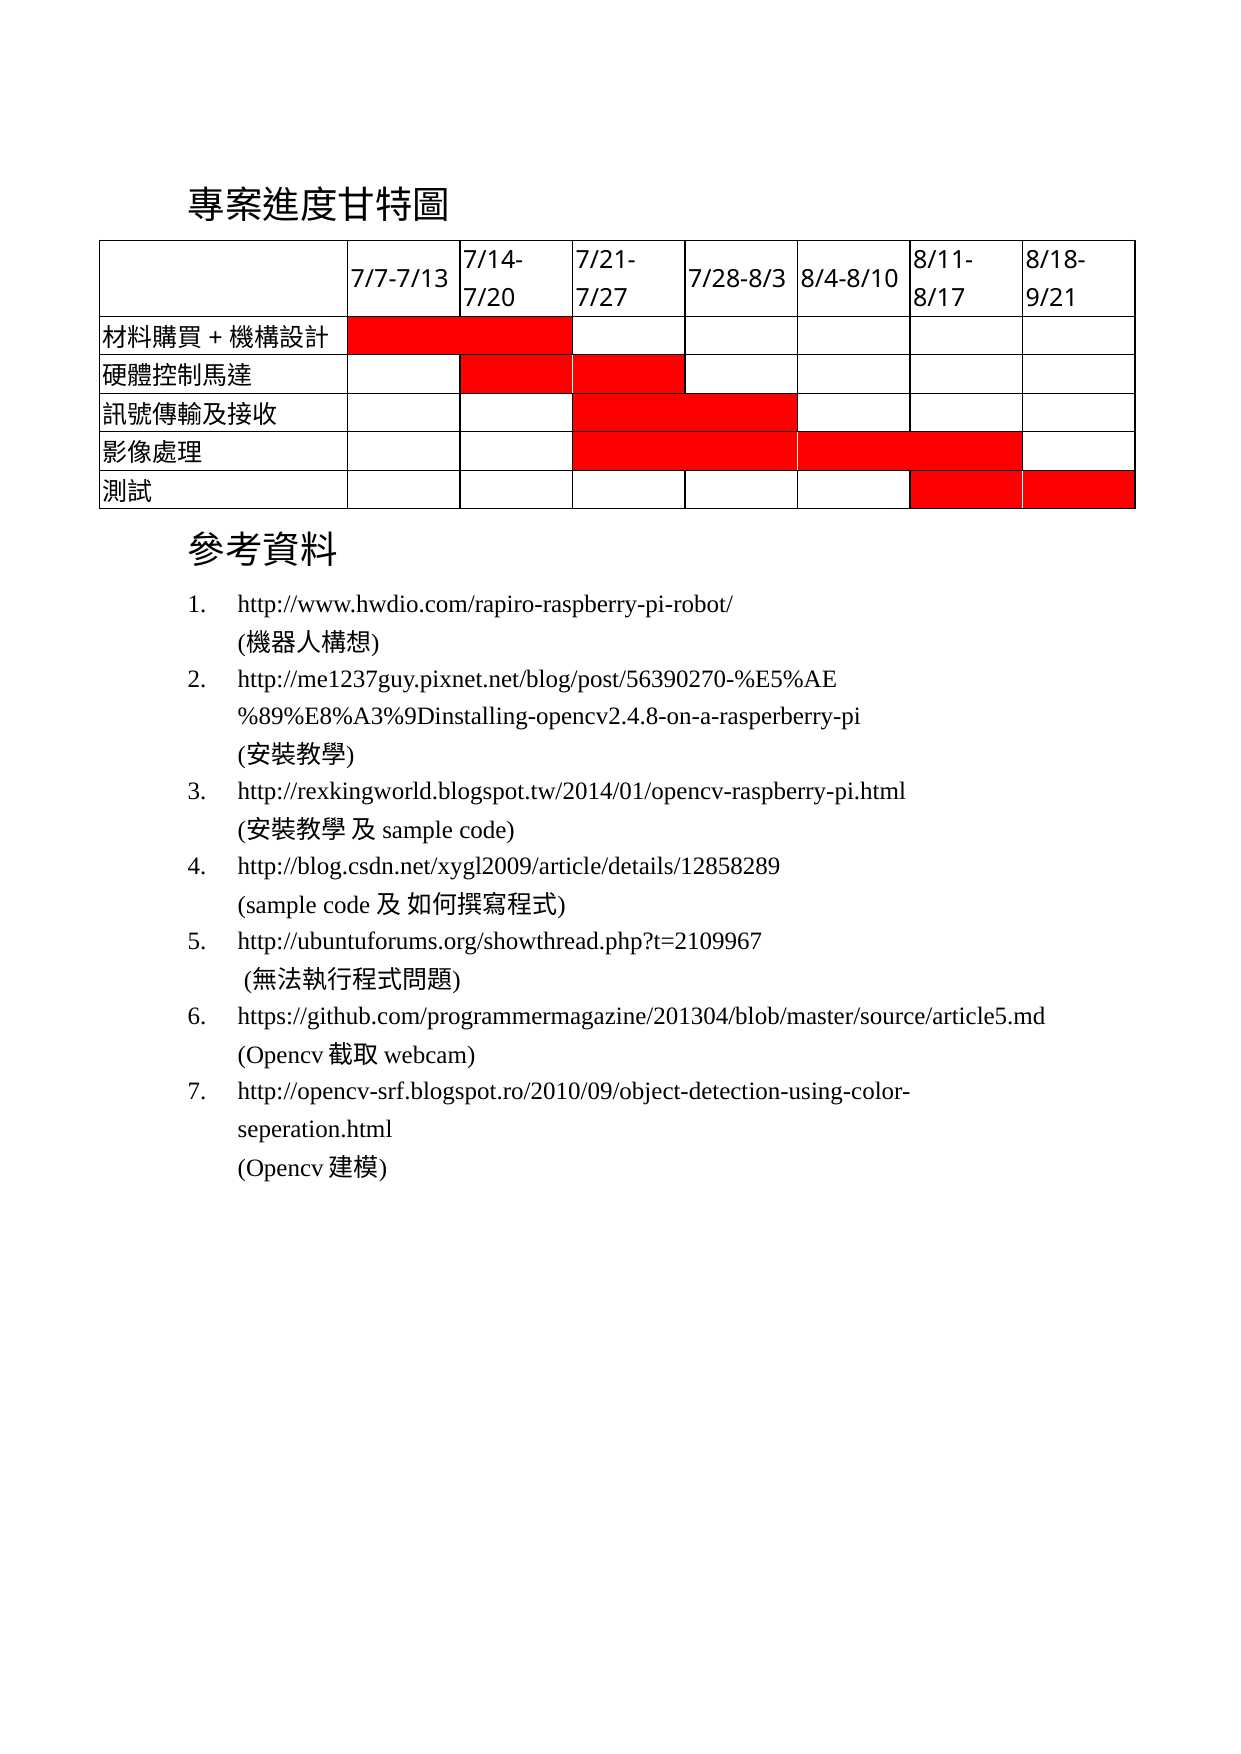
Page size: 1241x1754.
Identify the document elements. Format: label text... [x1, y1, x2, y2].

table_cell [798, 471, 909, 508]
table_header 8/11-8/17 [911, 241, 1022, 316]
table_cell [573, 317, 684, 354]
table_cell [1023, 355, 1134, 393]
table_header 7/21-7/27 [573, 241, 684, 316]
list http://me1237guy.pixnet.net/blog/post/56390270-%E5%AE%89%E8%A3%9Dinstalling-opencv2.4.8-on-a-rasperberry-pi [187, 659, 1053, 734]
list http://www.hwdio.com/rapiro-raspberry-pi-robot/ [187, 584, 1053, 622]
table_cell 訊號傳輸及接收 [100, 394, 347, 431]
table_cell [461, 471, 572, 508]
table_cell [798, 355, 909, 393]
table_header [100, 241, 347, 316]
list (安裝教學 及 sample code) [237, 809, 1053, 847]
list (Opencv建模) [237, 1147, 1053, 1184]
list (機器人構想) [237, 622, 1053, 659]
table_header 8/4-8/10 [798, 241, 909, 316]
list (sample code 及 如何撰寫程式) [237, 884, 1053, 922]
list http://blog.csdn.net/xygl2009/article/details/12858289 [187, 847, 1053, 884]
table_cell [911, 355, 1022, 393]
list (無法執行程式問題) [237, 959, 1053, 997]
table_cell [348, 355, 459, 393]
table_header 8/18-9/21 [1023, 241, 1134, 316]
table_cell [1023, 432, 1134, 470]
list (安裝教學) [237, 734, 1053, 772]
table_cell [348, 317, 460, 354]
table_header 7/14-7/20 [461, 241, 572, 316]
list http://rexkingworld.blogspot.tw/2014/01/opencv-raspberry-pi.html [187, 772, 1053, 809]
table_cell 影像處理 [100, 432, 347, 470]
table_cell [685, 394, 797, 431]
table_header 7/7-7/13 [348, 241, 459, 316]
table_cell [573, 355, 684, 393]
table_cell [1023, 317, 1134, 354]
table_cell [911, 317, 1022, 354]
table_cell 測試 [100, 471, 347, 508]
table_cell [461, 432, 572, 470]
table_header 7/28-8/3 [686, 241, 797, 316]
table_cell [1023, 394, 1134, 431]
table_cell [686, 471, 797, 508]
table_cell [460, 317, 572, 354]
table_cell [1023, 471, 1134, 508]
table_cell [461, 355, 572, 393]
table_cell [798, 317, 909, 354]
table_cell [798, 432, 910, 470]
table_cell [685, 432, 797, 470]
list (Opencv截取webcam) [237, 1034, 1053, 1072]
table_cell [573, 394, 685, 431]
table_cell [348, 432, 459, 470]
list http://opencv-srf.blogspot.ro/2010/09/object-detection-using-color-seperation.html [187, 1072, 1053, 1147]
text 參考資料 [187, 509, 1053, 584]
table_cell [911, 471, 1022, 508]
table_cell [573, 432, 685, 470]
table_cell [348, 471, 459, 508]
table_cell [911, 394, 1022, 431]
list http://ubuntuforums.org/showthread.php?t=2109967 [187, 922, 1053, 959]
table_cell [686, 317, 797, 354]
table_cell [573, 471, 684, 508]
text 專案進度甘特圖 [187, 164, 1053, 239]
table_cell 材料購買 + 機構設計 [100, 317, 347, 354]
list https://github.com/programmermagazine/201304/blob/master/source/article5.md [187, 997, 1053, 1034]
table_cell [461, 394, 572, 431]
table_cell [348, 394, 459, 431]
table_cell [686, 355, 797, 393]
table_cell [798, 394, 909, 431]
table_cell 硬體控制馬達 [100, 355, 347, 393]
table_cell [910, 432, 1022, 470]
